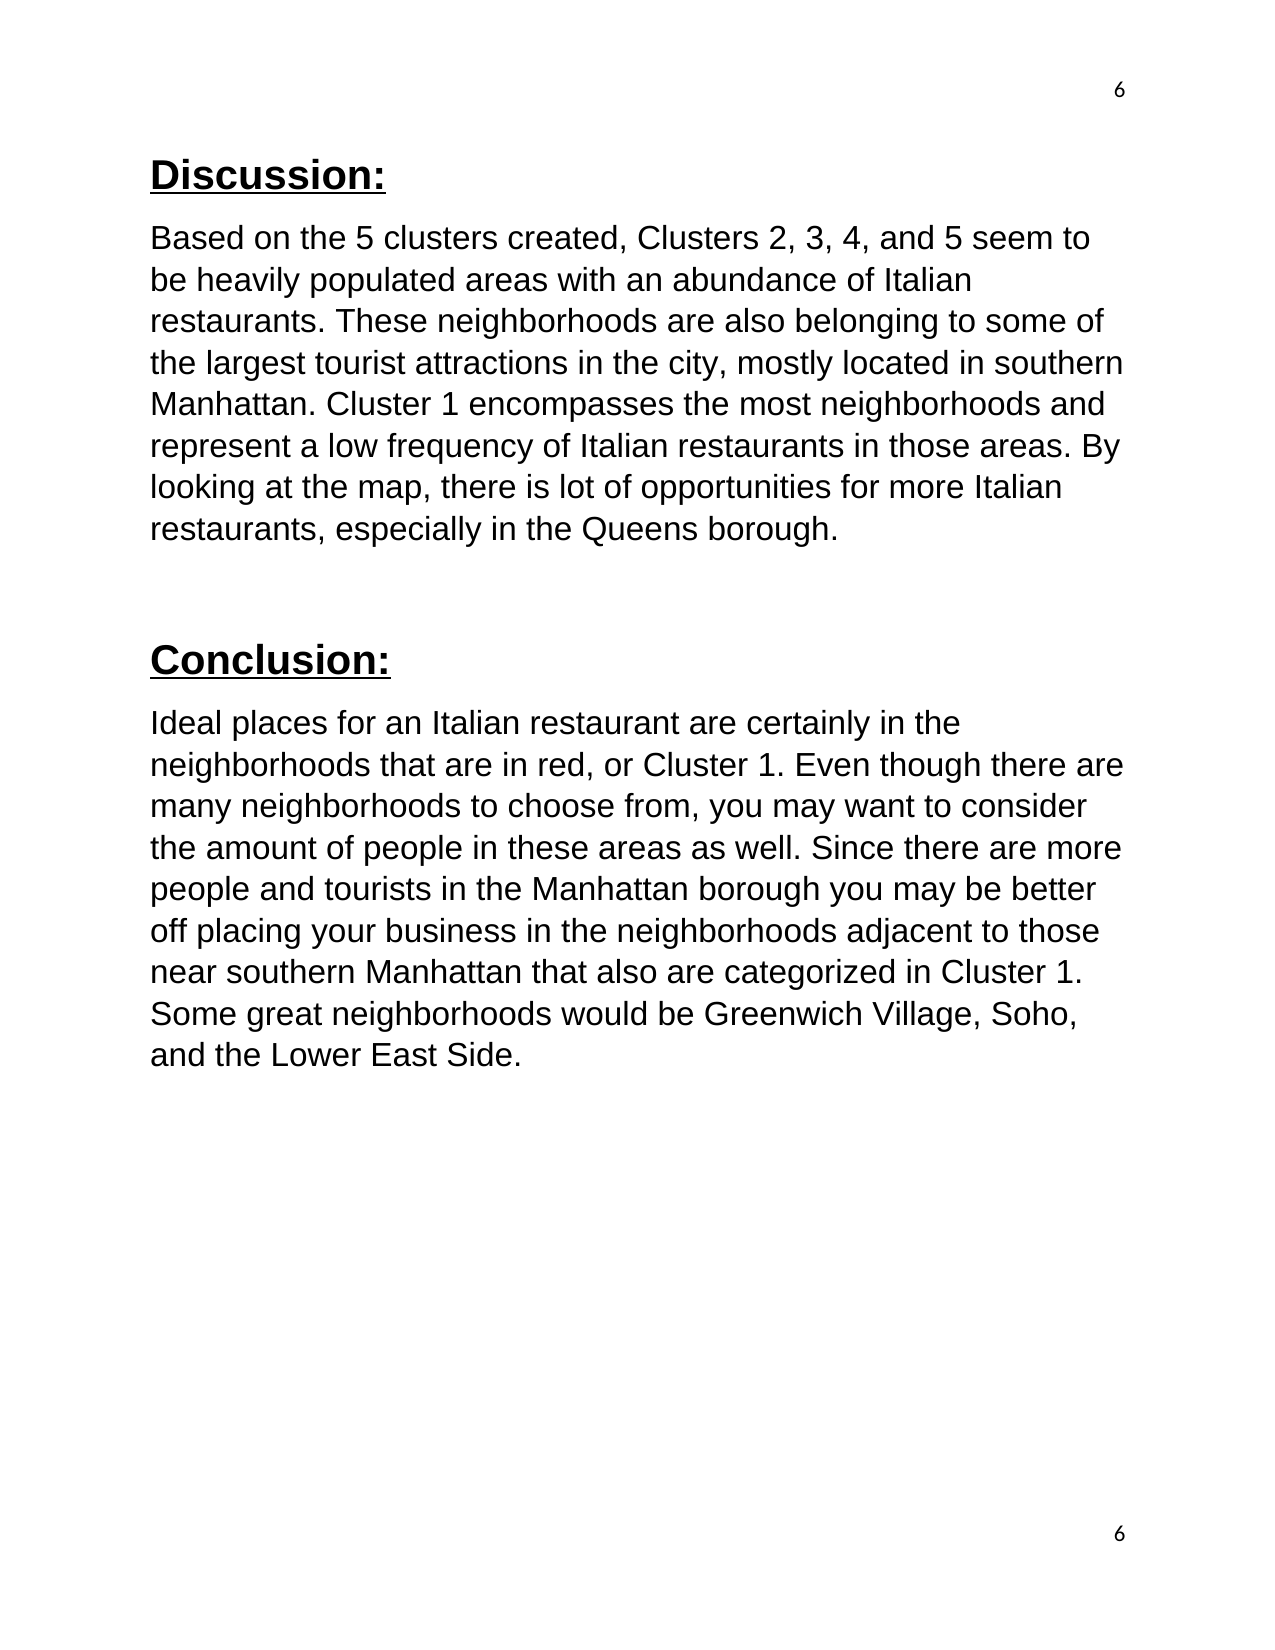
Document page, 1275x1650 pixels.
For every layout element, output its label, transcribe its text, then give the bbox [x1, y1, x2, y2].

text Discussion: [150, 150, 1125, 198]
text Ideal places for an Italian restaurant are certainly in the neighborhoods that are in red, or Cluster 1. Even though there are many neighborhoods to choose from, you may want to consider the amount of people in these areas as well. Since there are more people and tourists in the Manhattan borough you may be better off placing your business in the neighborhoods adjacent to those near southern Manhattan that also are categorized in Cluster 1. Some great neighborhoods would be Greenwich Village, Soho, and the Lower East Side. [150, 703, 1125, 1073]
text Based on the 5 clusters created, Clusters 2, 3, 4, and 5 seem to be heavily populated areas with an abundance of Italian restaurants. These neighborhoods are also belonging to some of the largest tourist attractions in the city, mostly located in southern Manhattan. Cluster 1 encompasses the most neighborhoods and represent a low frequency of Italian restaurants in those areas. By looking at the map, there is lot of opportunities for more Italian restaurants, especially in the Queens borough. [150, 218, 1125, 547]
text Conclusion: [150, 635, 1125, 683]
